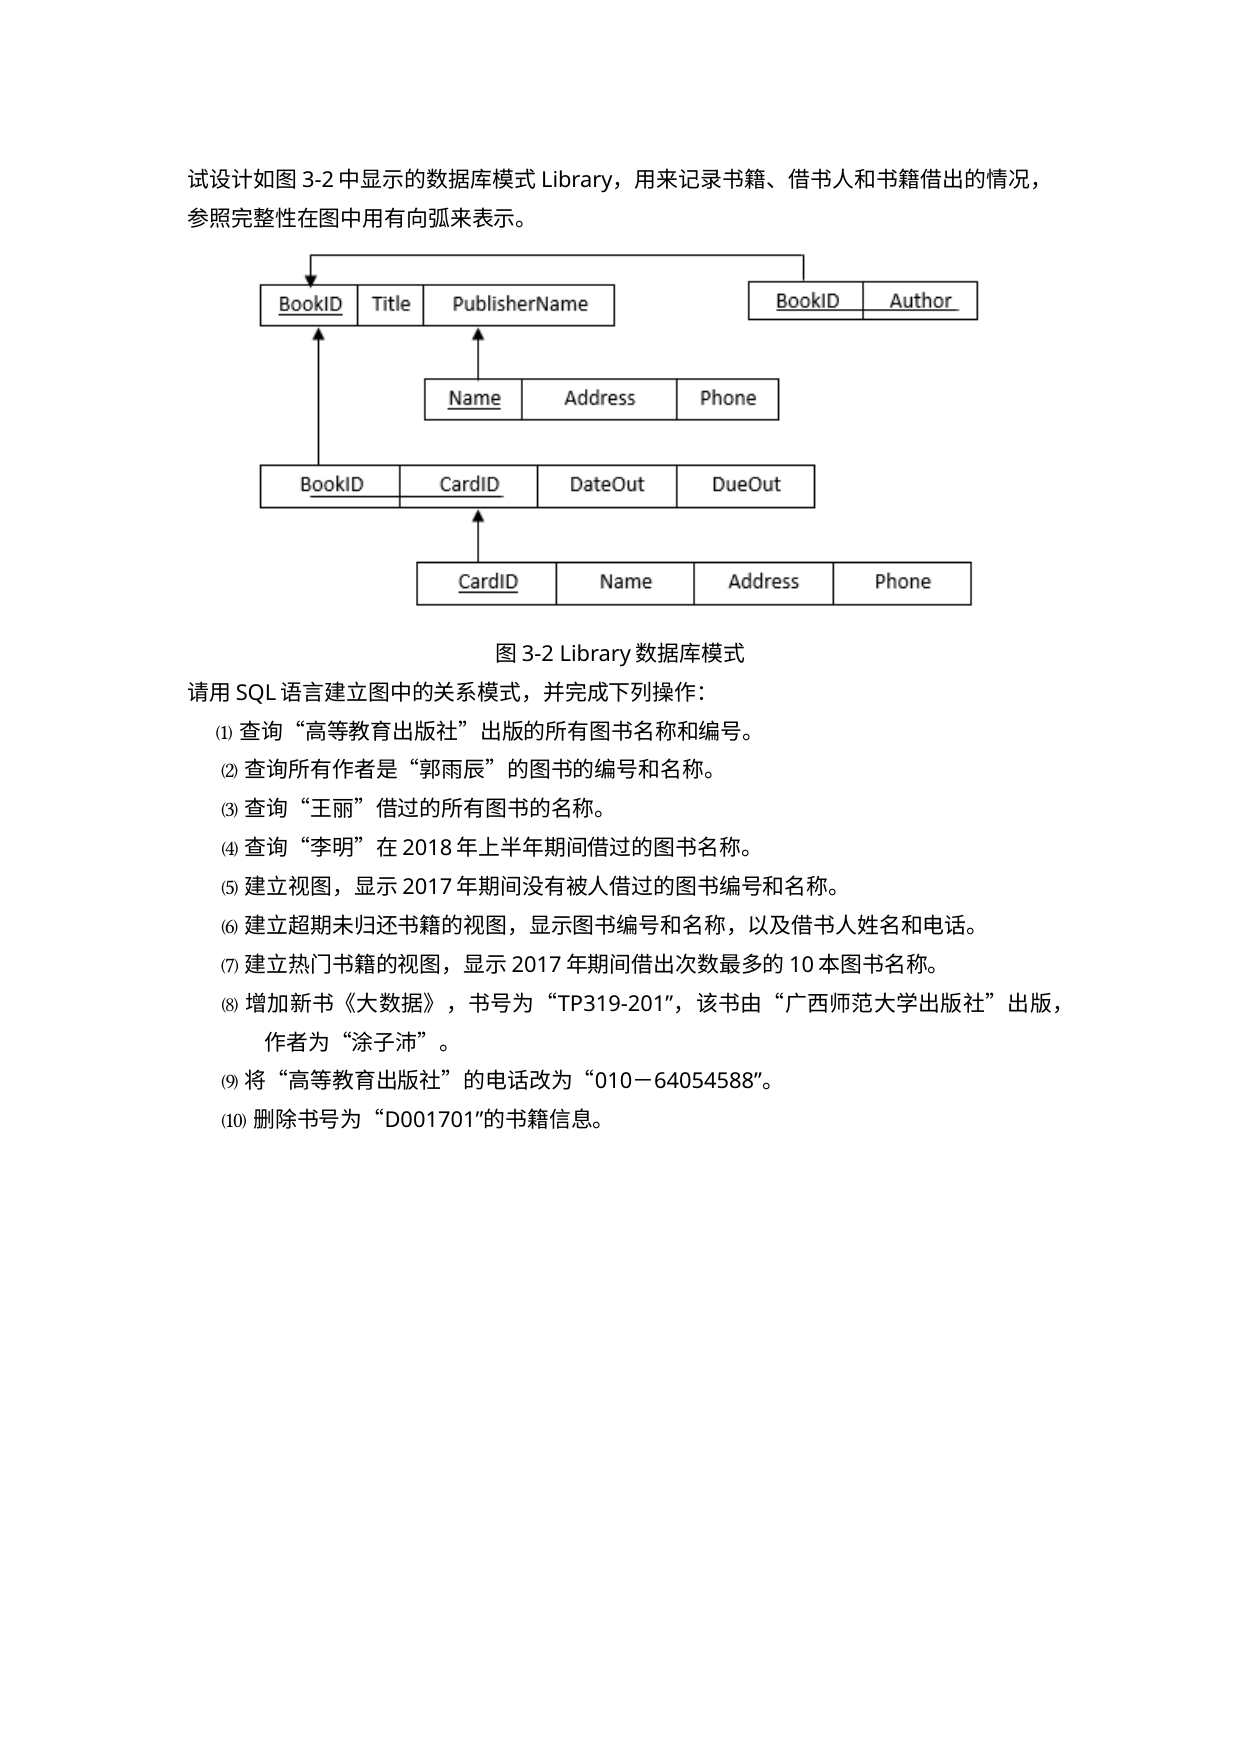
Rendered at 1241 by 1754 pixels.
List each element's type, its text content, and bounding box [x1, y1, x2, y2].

text ⑻ 增加新书《大数据》，书号为“TP319-201”，该书由“广西师范大学出版社”出版，作者为“涂子沛”。 [220, 985, 1053, 1057]
text 请用SQL语言建立图中的关系模式，并完成下列操作： [187, 674, 1053, 707]
text ⑹ 建立超期未归还书籍的视图，显示图书编号和名称，以及借书人姓名和电话。 [220, 908, 1053, 940]
text ⑶ 查询“王丽”借过的所有图书的名称。 [187, 791, 1053, 823]
text ⑴ 查询“高等教育出版社”出版的所有图书名称和编号。 [187, 713, 1053, 746]
text ⑵ 查询所有作者是“郭雨辰”的图书的编号和名称。 [187, 752, 1053, 785]
text ⑷ 查询“李明”在2018年上半年期间借过的图书名称。 [187, 830, 1053, 862]
picture [246, 239, 994, 620]
text ⑸ 建立视图，显示2017年期间没有被人借过的图书编号和名称。 [220, 869, 1053, 901]
text 试设计如图3-2中显示的数据库模式Library，用来记录书籍、借书人和书籍借出的情况，参照完整性在图中用有向弧来表示。 [187, 162, 1053, 233]
text 图3-2 Library数据库模式 [187, 636, 1053, 668]
text ⑽ 删除书号为“D001701”的书籍信息。 [220, 1102, 1053, 1134]
text ⑺ 建立热门书籍的视图，显示2017年期间借出次数最多的10本图书名称。 [220, 946, 1053, 979]
text ⑼ 将“高等教育出版社”的电话改为“010－64054588”。 [220, 1063, 1053, 1096]
